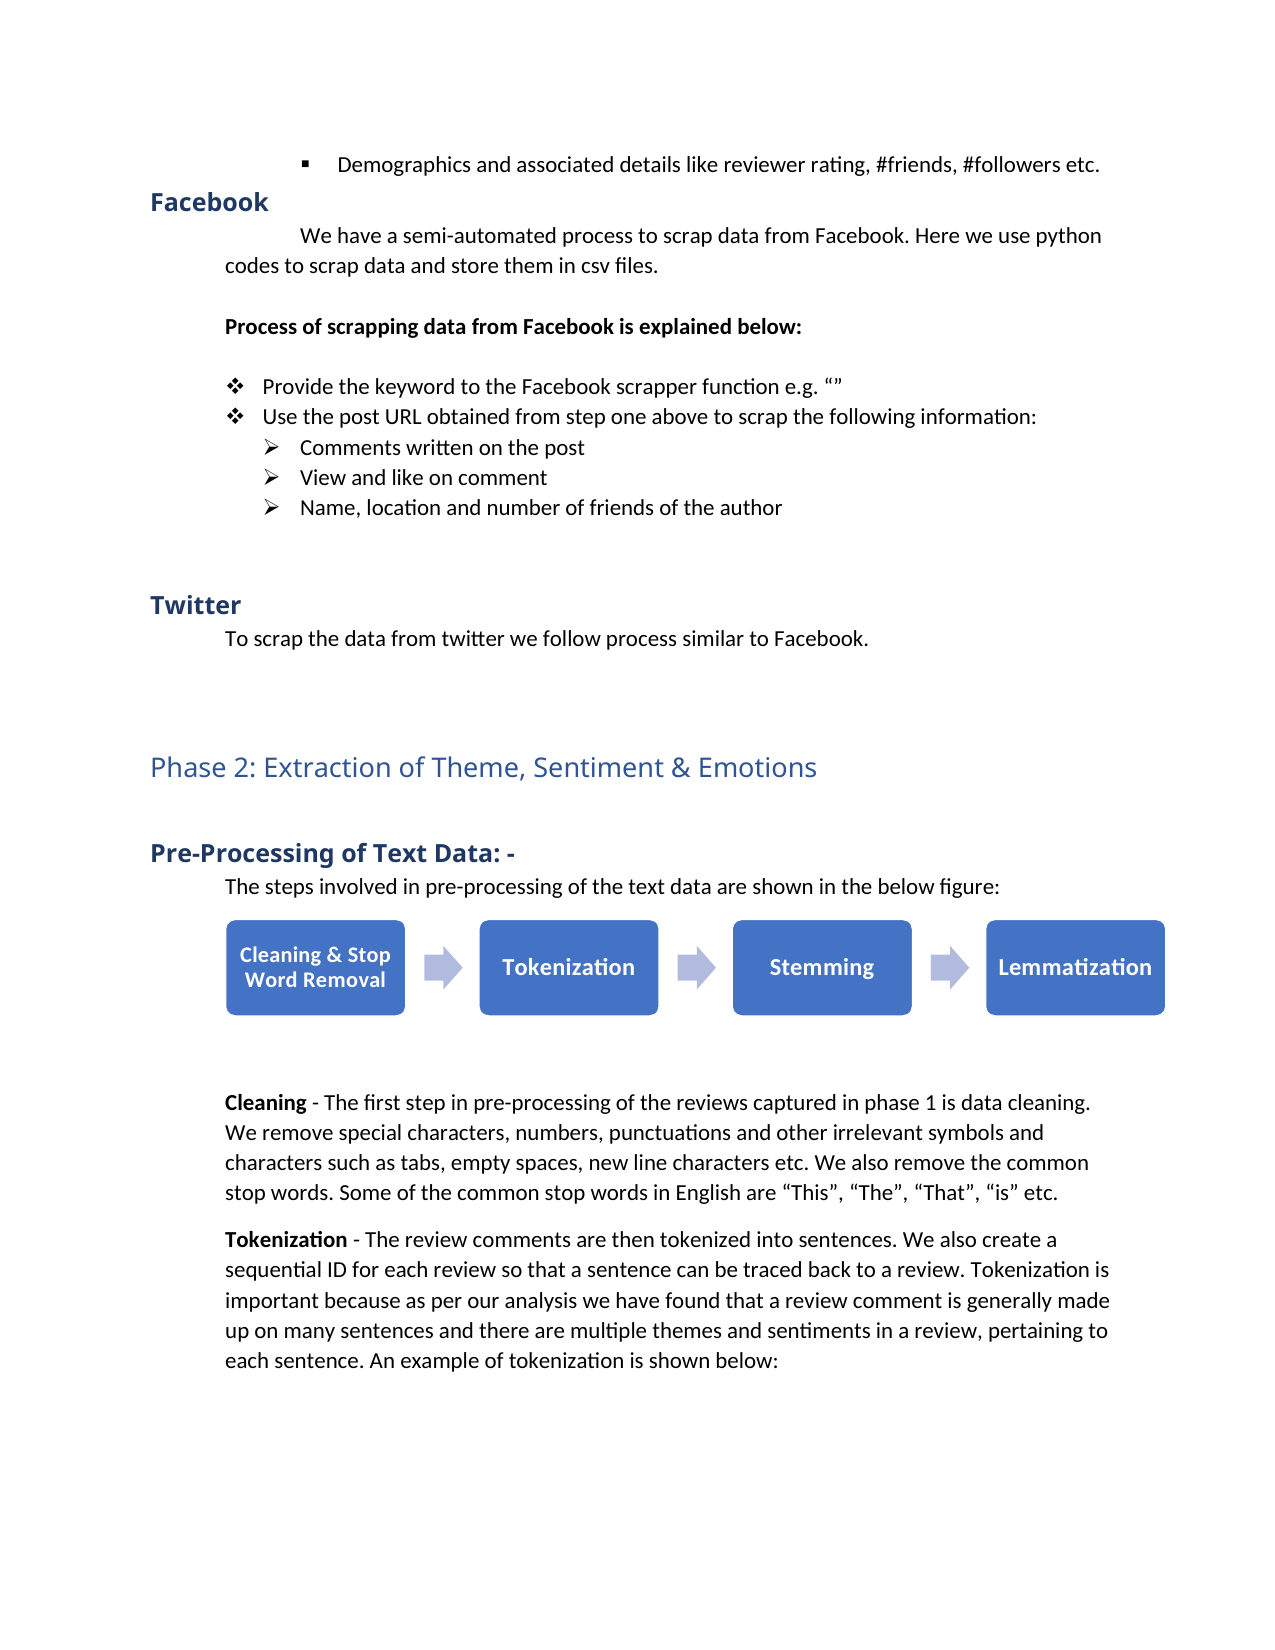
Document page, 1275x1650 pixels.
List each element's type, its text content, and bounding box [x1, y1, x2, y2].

text We have a semi-automated process to scrap data from Facebook. Here we use python codes to scrap data and store them in csv files. [225, 221, 1125, 279]
list Demographics and associated details like reviewer rating, #friends, #followers etc. [300, 150, 1125, 178]
list Comments written on the post [262, 433, 1125, 461]
text To scrap the data from twitter we follow process similar to Facebook. [150, 624, 1125, 653]
subtitle Pre-Processing of Text Data: - [150, 835, 1125, 869]
text The steps involved in pre-processing of the text data are shown in the below figure: [225, 872, 1125, 900]
list View and like on comment [262, 463, 1125, 491]
subtitle Phase 2: Extraction of Theme, Sentiment & Emotions [150, 748, 1125, 785]
list Use the post URL obtained from step one above to scrap the following information: [225, 402, 1125, 430]
subtitle Facebook [150, 184, 1125, 218]
list Provide the keyword to the Facebook scrapper function e.g. “” [225, 372, 1125, 400]
text Tokenization - The review comments are then tokenized into sentences. We also create a sequential ID for each review so that a sentence can be traced back to a review. Tokenization is important because as per our analysis we have found that a review comment is generally made up on many sentences and there are multiple themes and sentiments in a review, pertaining to each sentence. An example of tokenization is shown below: [225, 1225, 1125, 1374]
text Cleaning - The first step in pre-processing of the reviews captured in phase 1 is data cleaning. We remove special characters, numbers, punctuations and other irrelevant symbols and characters such as tabs, empty spaces, new line characters etc. We also remove the common stop words. Some of the common stop words in English are “This”, “The”, “That”, “is” etc. [225, 1088, 1125, 1206]
subtitle Twitter [150, 588, 1125, 622]
text Process of scrapping data from Facebook is explained below: [225, 312, 1125, 340]
list Name, location and number of friends of the author [262, 493, 1125, 521]
